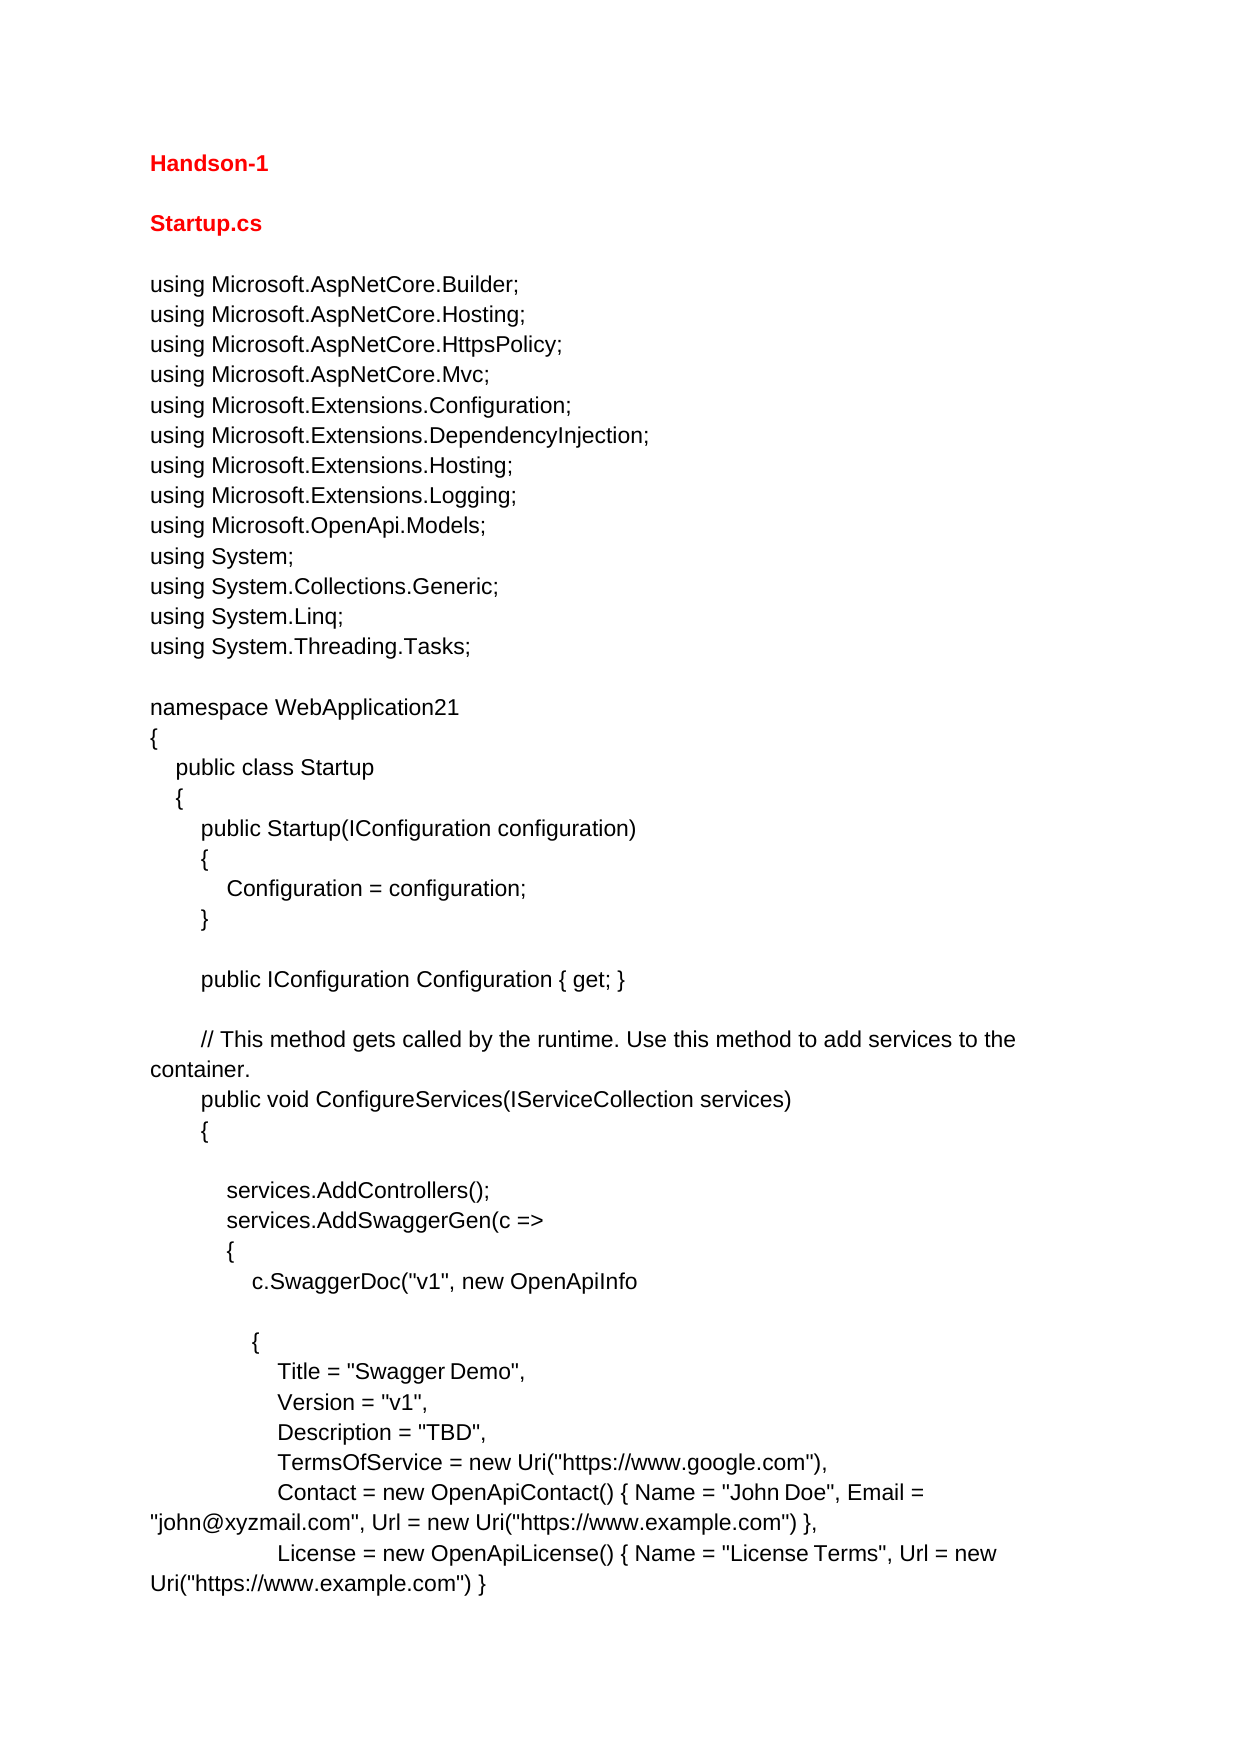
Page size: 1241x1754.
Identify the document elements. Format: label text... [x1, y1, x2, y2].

text { [150, 845, 1090, 871]
text { [150, 1328, 1090, 1354]
text using Microsoft.Extensions.Hosting; [150, 452, 1090, 478]
text using System.Threading.Tasks; [150, 633, 1090, 660]
text { [150, 724, 1090, 750]
text using Microsoft.Extensions.DependencyInjection; [150, 422, 1090, 448]
text using Microsoft.AspNetCore.Hosting; [150, 301, 1090, 327]
text using Microsoft.Extensions.Logging; [150, 482, 1090, 509]
text using Microsoft.AspNetCore.HttpsPolicy; [150, 331, 1090, 358]
text Startup.cs [150, 210, 1090, 237]
text using Microsoft.Extensions.Configuration; [150, 392, 1090, 418]
text public Startup(IConfiguration configuration) [150, 814, 1090, 841]
text { [150, 1117, 1090, 1143]
text using System.Linq; [150, 603, 1090, 629]
text services.AddSwaggerGen(c => [150, 1207, 1090, 1234]
text Contact = new OpenApiContact() { Name = "John Doe", Email = "john@xyzmail.com", Url = new Uri("https://www.example.com") }, [150, 1479, 1090, 1536]
text using System.Collections.Generic; [150, 573, 1090, 599]
text Configuration = configuration; [150, 875, 1090, 901]
text c.SwaggerDoc("v1", new OpenApiInfo [150, 1268, 1090, 1294]
text namespace WebApplication21 [150, 694, 1090, 720]
text { [150, 1237, 1090, 1264]
text using Microsoft.OpenApi.Models; [150, 512, 1090, 539]
text using System; [150, 543, 1090, 569]
text TermsOfService = new Uri("https://www.google.com"), [150, 1449, 1090, 1475]
text License = new OpenApiLicense() { Name = "License Terms", Url = new Uri("https://www.example.com") } [150, 1539, 1090, 1596]
text Description = "TBD", [150, 1419, 1090, 1445]
text Title = "Swagger Demo", [150, 1358, 1090, 1385]
text Version = "v1", [150, 1388, 1090, 1415]
text { [150, 784, 1090, 811]
text public void ConfigureServices(IServiceCollection services) [150, 1086, 1090, 1113]
text public IConfiguration Configuration { get; } [150, 966, 1090, 992]
text Handson-1 [150, 150, 1090, 176]
text // This method gets called by the runtime. Use this method to add services to the container. [150, 1026, 1090, 1083]
text } [150, 905, 1090, 932]
text services.AddControllers(); [150, 1177, 1090, 1203]
text using Microsoft.AspNetCore.Mvc; [150, 361, 1090, 388]
text using Microsoft.AspNetCore.Builder; [150, 271, 1090, 297]
text public class Startup [150, 754, 1090, 781]
